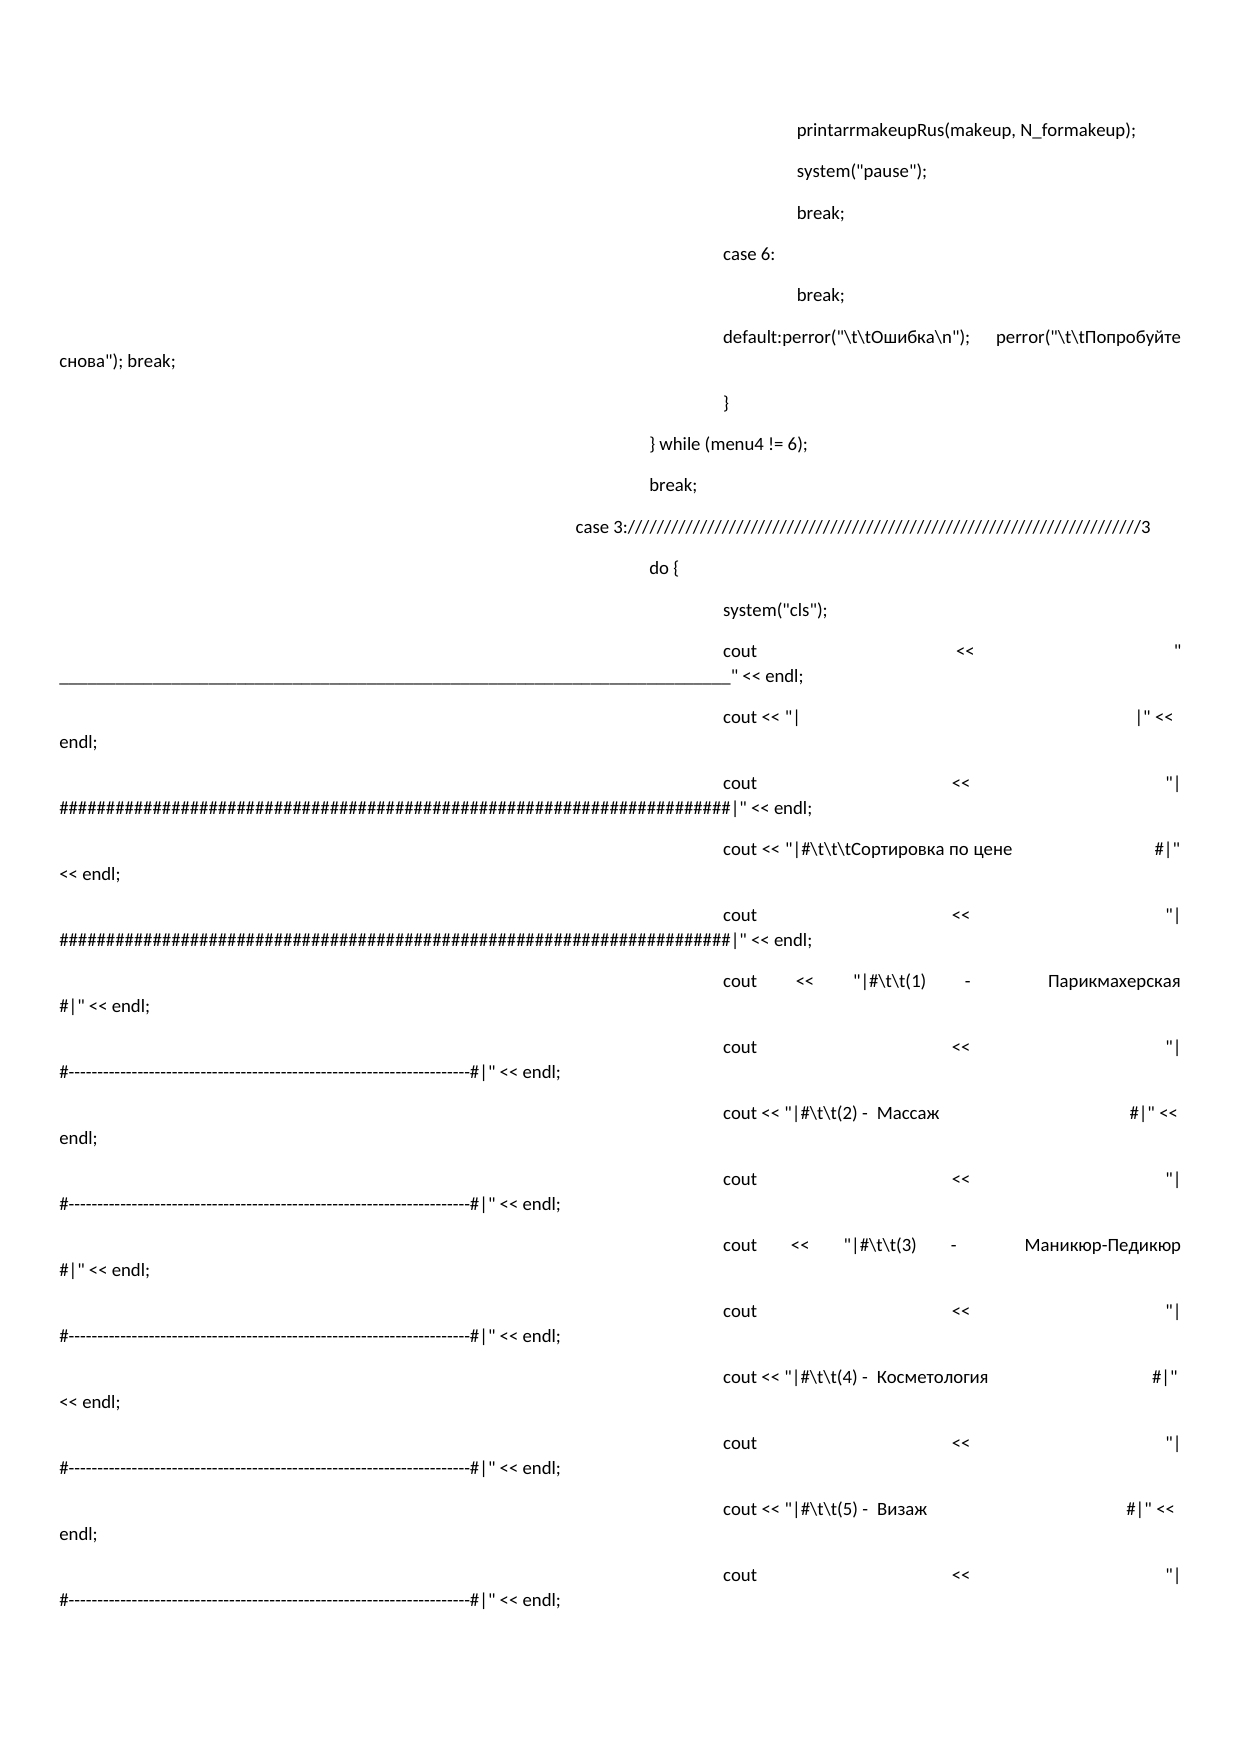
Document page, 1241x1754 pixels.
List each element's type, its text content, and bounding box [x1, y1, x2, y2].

text cout << "|#\t\t(2) - Массаж #|" << endl; [59, 1101, 1181, 1149]
text cout << "|#\t\t(3) - Маникюр-Педикюр #|" << endl; [59, 1233, 1181, 1281]
text break; [59, 474, 1181, 497]
text cout << " ________________________________________________________________________" << endl; [59, 639, 1181, 687]
text system("pause"); [59, 159, 1181, 182]
text break; [59, 201, 1181, 224]
text cout << "|#----------------------------------------------------------------------#|" << endl; [59, 1035, 1181, 1083]
text } while (menu4 != 6); [59, 432, 1181, 455]
text cout << "|########################################################################|" << endl; [59, 771, 1181, 819]
text } [59, 391, 1181, 414]
text cout << "|#\t\t\tСортировка по цене #|" << endl; [59, 837, 1181, 885]
text cout << "| |" << endl; [59, 705, 1181, 753]
text cout << "|#\t\t(4) - Косметология #|" << endl; [59, 1366, 1181, 1413]
text do { [59, 556, 1181, 579]
text cout << "|#----------------------------------------------------------------------#|" << endl; [59, 1564, 1181, 1611]
text system("cls"); [59, 598, 1181, 621]
text cout << "|########################################################################|" << endl; [59, 903, 1181, 951]
text case 3:///////////////////////////////////////////////////////////////////////3 [59, 515, 1181, 538]
text default:perror("\t\tОшибка\n"); perror("\t\tПопробуйте снова"); break; [59, 325, 1181, 372]
text cout << "|#----------------------------------------------------------------------#|" << endl; [59, 1167, 1181, 1215]
text cout << "|#----------------------------------------------------------------------#|" << endl; [59, 1432, 1181, 1479]
text case 6: [59, 242, 1181, 265]
text printarrmakeupRus(makeup, N_formakeup); [59, 118, 1181, 141]
text cout << "|#\t\t(5) - Визаж #|" << endl; [59, 1498, 1181, 1545]
text cout << "|#\t\t(1) - Парикмахерская #|" << endl; [59, 969, 1181, 1017]
text break; [59, 283, 1181, 306]
text cout << "|#----------------------------------------------------------------------#|" << endl; [59, 1299, 1181, 1347]
